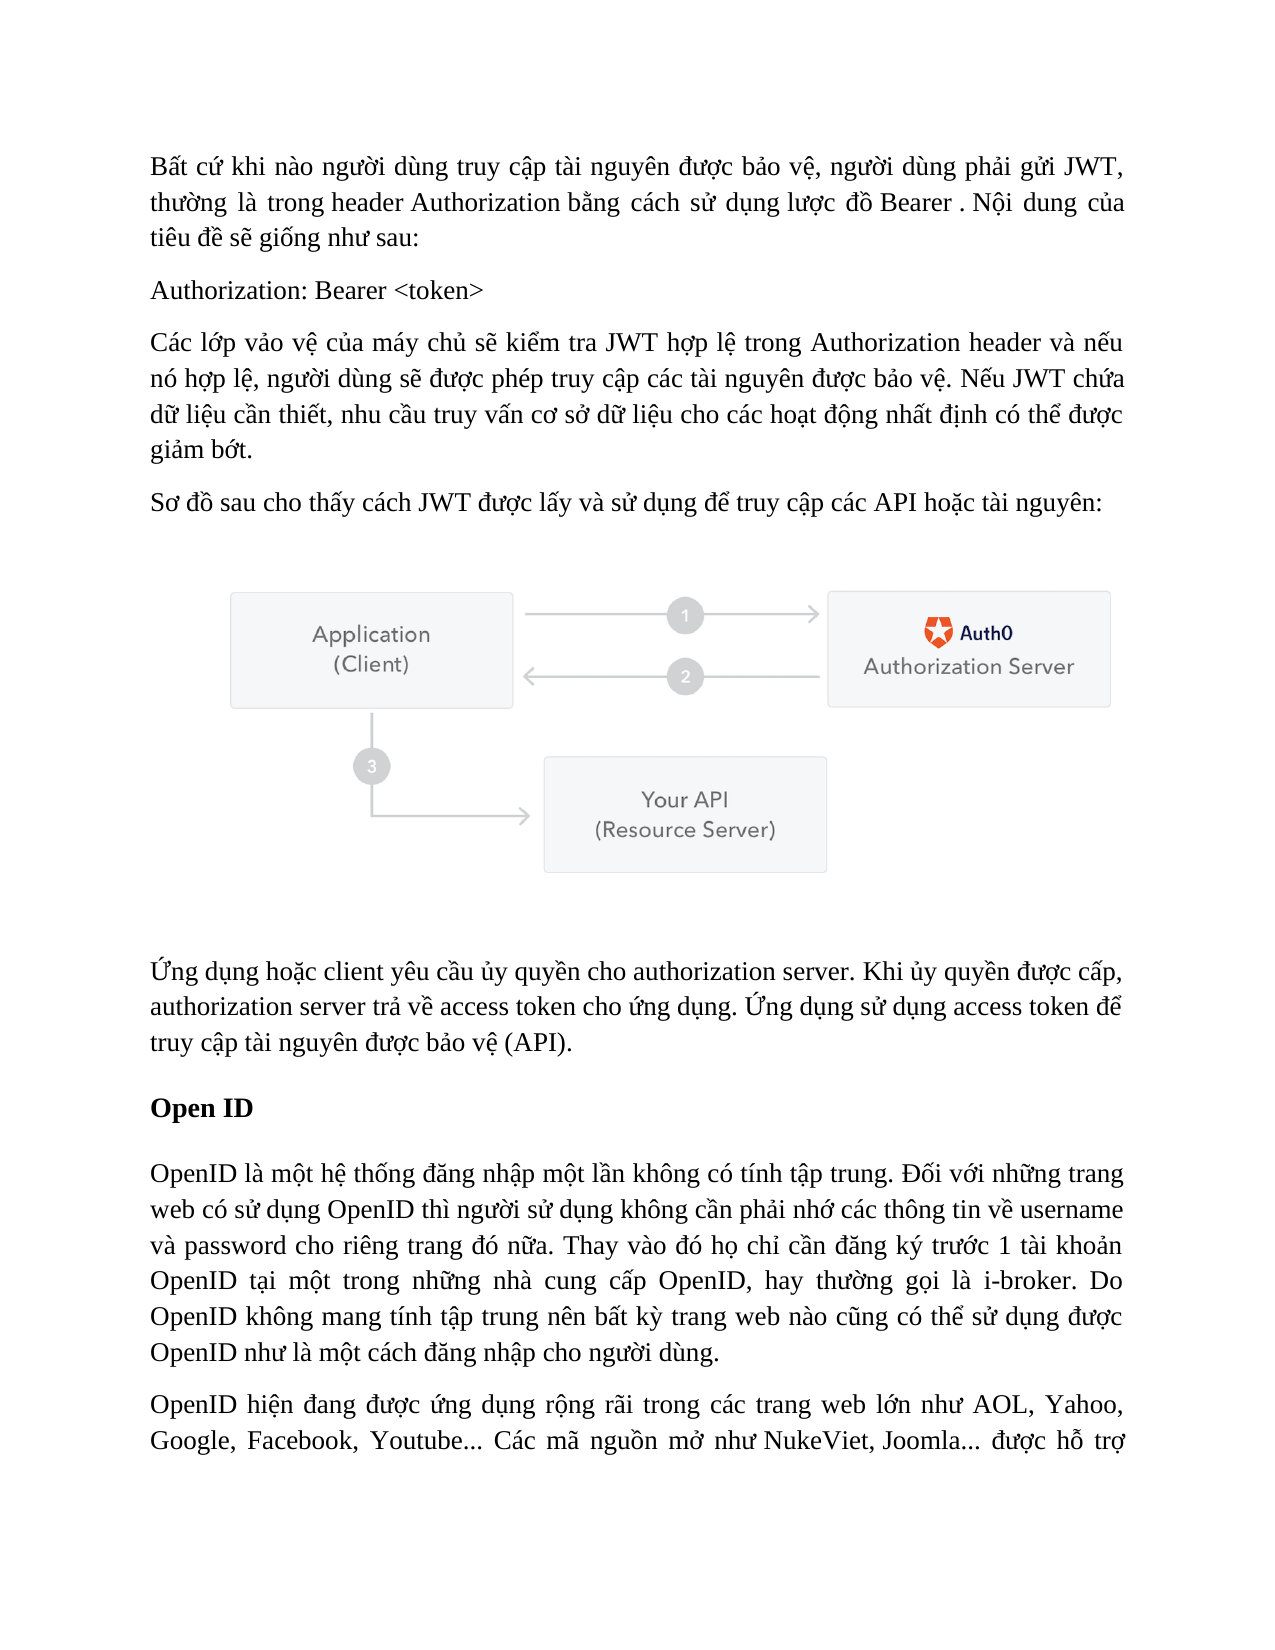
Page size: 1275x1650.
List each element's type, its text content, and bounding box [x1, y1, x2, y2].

text Các lớp vảo vệ của máy chủ sẽ kiểm tra JWT hợp lệ trong Authorization header và nếu nó hợp lệ, người dùng sẽ được phép truy cập các tài nguyên được bảo vệ. Nếu JWT chứa dữ liệu cần thiết, nhu cầu truy vấn cơ sở dữ liệu cho các hoạt động nhất định có thể được giảm bớt. [150, 326, 1125, 464]
text Sơ đồ sau cho thấy cách JWT được lấy và sử dụng để truy cập các API hoặc tài nguyên: [150, 486, 1125, 517]
text Bất cứ khi nào người dùng truy cập tài nguyên được bảo vệ, người dùng phải gửi JWT, thường là trong header Authorization bằng cách sử dụng lược đồ Bearer . Nội dung của tiêu đề sẽ giống như sau: [150, 150, 1125, 253]
text Authorization: Bearer <token> [150, 274, 1125, 305]
subtitle Open ID [150, 1091, 1125, 1123]
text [150, 1388, 1125, 1455]
list Ứng dụng hoặc client yêu cầu ủy quyền cho authorization server. Khi ủy quyền được cấp, authorization server trả về access token cho ứng dụng. Ứng dụng sử dụng access token để truy cập tài nguyên được bảo vệ (API). [150, 954, 1125, 1057]
text OpenID là một hệ thống đăng nhập một lần không có tính tập trung. Đối với những trang web có sử dụng OpenID thì người sử dụng không cần phải nhớ các thông tin về username và password cho riêng trang đó nữa. Thay vào đó họ chỉ cần đăng ký trước 1 tài khoản OpenID tại một trong những nhà cung cấp OpenID, hay thường gọi là i-broker. Do OpenID không mang tính tập trung nên bất kỳ trang web nào cũng có thể sử dụng được OpenID như là một cách đăng nhập cho người dùng. [150, 1157, 1125, 1367]
picture [150, 538, 1189, 934]
